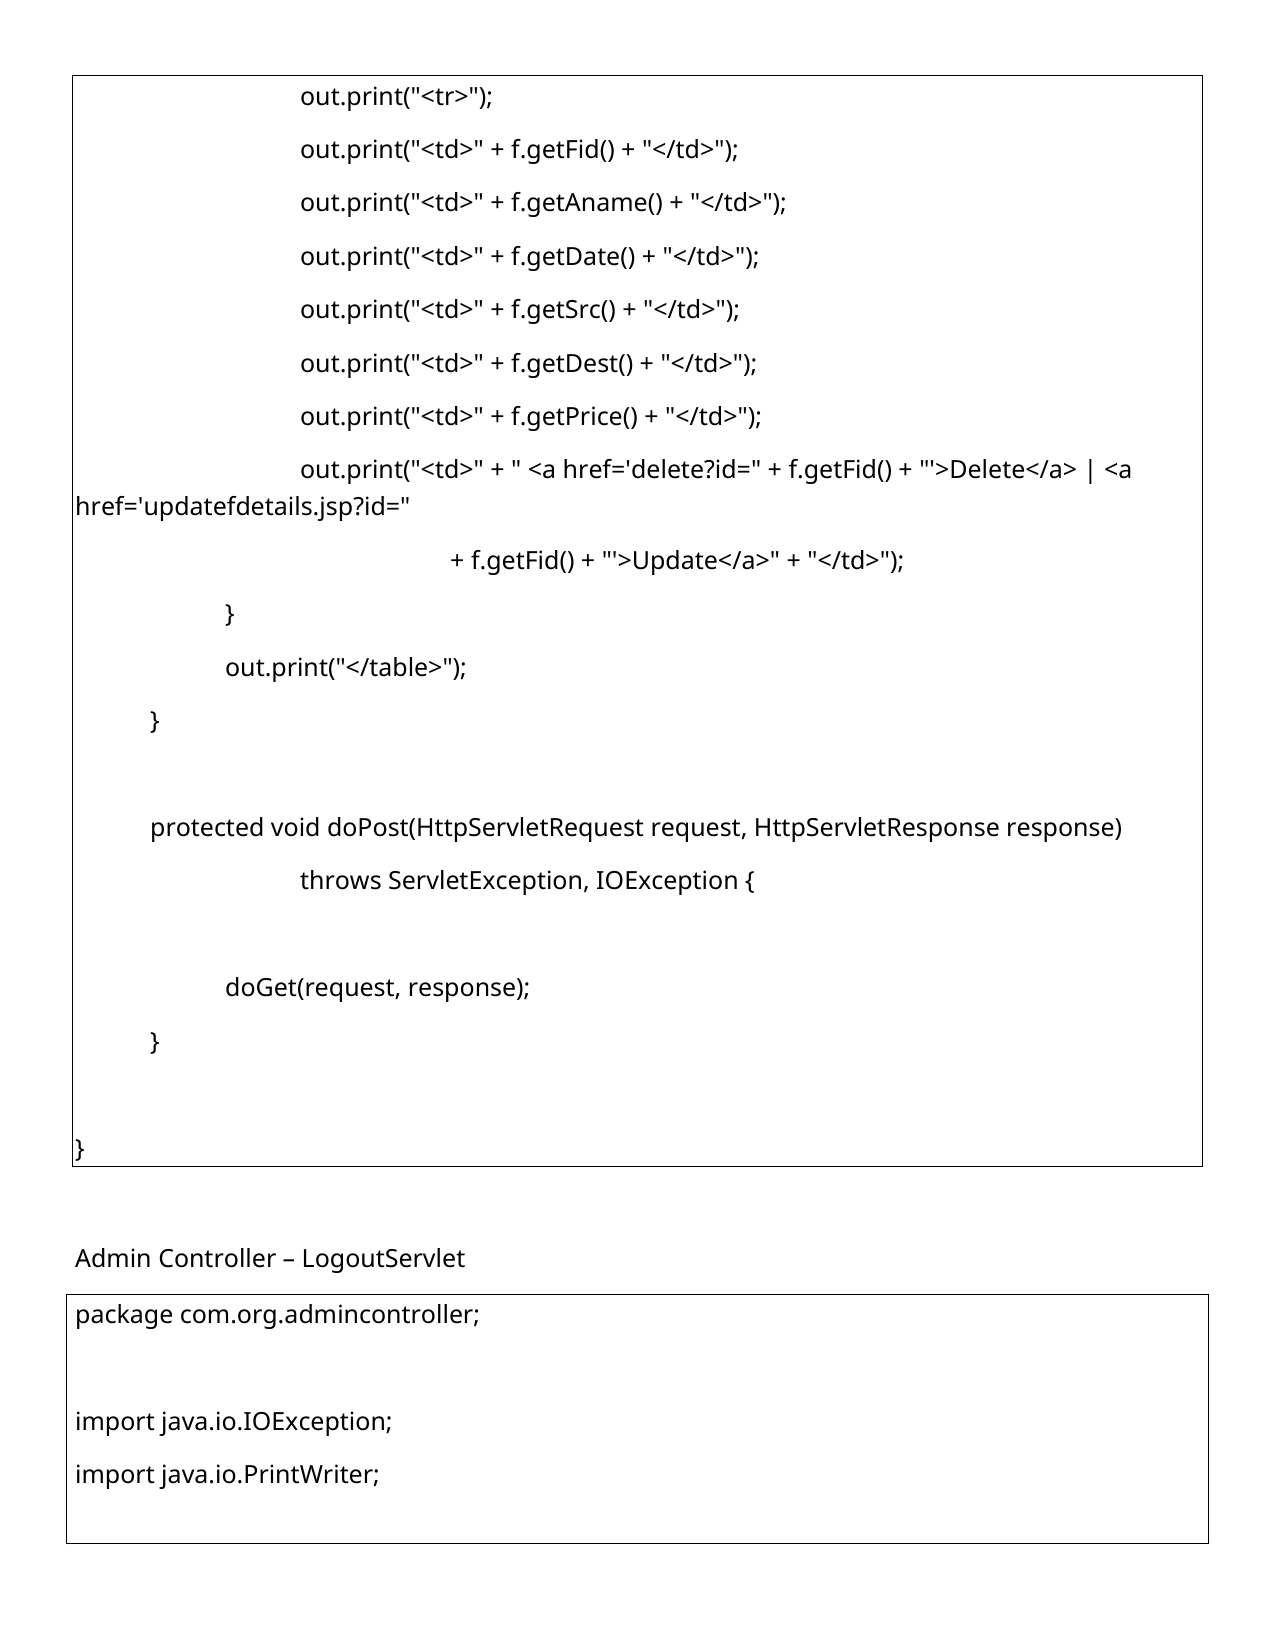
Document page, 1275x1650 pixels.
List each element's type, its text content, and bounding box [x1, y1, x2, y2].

text doGet(request, response); [73, 967, 1202, 1004]
text out.print("<td>" + f.getFid() + "</td>"); [73, 128, 1202, 166]
text + f.getFid() + "'>Update</a>" + "</td>"); [73, 539, 1202, 576]
text out.print("</table>"); [73, 646, 1202, 683]
text } [73, 1127, 1202, 1166]
text out.print("<tr>"); [73, 76, 1202, 112]
text out.print("<td>" + f.getDate() + "</td>"); [73, 235, 1202, 272]
text } [73, 593, 1202, 630]
text } [73, 1020, 1202, 1057]
text throws ServletException, IOException { [73, 860, 1202, 897]
text package com.org.admincontroller; [67, 1295, 1208, 1331]
text Admin Controller – LogoutServlet [75, 1240, 1200, 1274]
text import java.io.PrintWriter; [67, 1454, 1208, 1491]
text out.print("<td>" + f.getSrc() + "</td>"); [73, 289, 1202, 326]
text out.print("<td>" + f.getPrice() + "</td>"); [73, 396, 1202, 433]
text protected void doPost(HttpServletRequest request, HttpServletResponse response) [73, 806, 1202, 844]
text out.print("<td>" + f.getAname() + "</td>"); [73, 182, 1202, 219]
text out.print("<td>" + f.getDest() + "</td>"); [73, 342, 1202, 379]
text } [73, 699, 1202, 737]
text out.print("<td>" + " <a href='delete?id=" + f.getFid() + "'>Delete</a> | <a href='updatefdetails.jsp?id=" [73, 449, 1202, 523]
text import java.io.IOException; [67, 1401, 1208, 1438]
